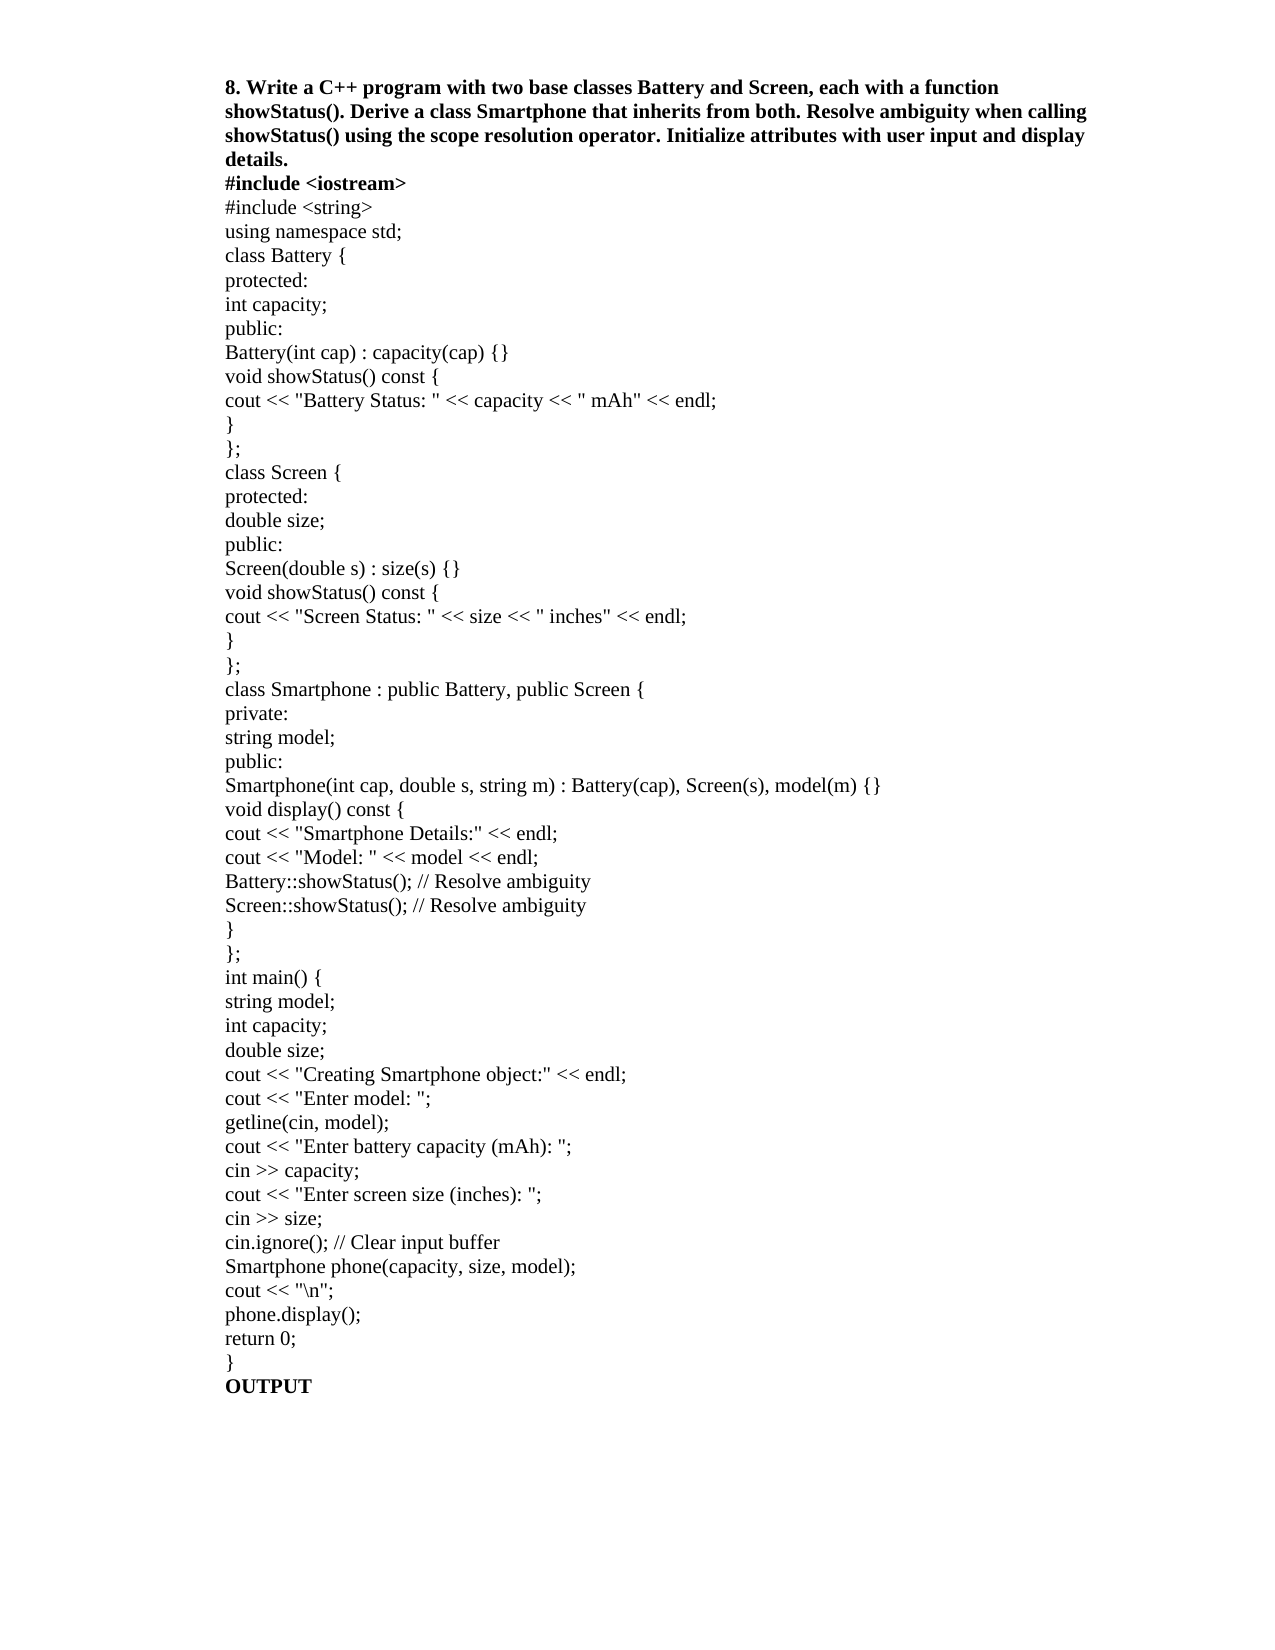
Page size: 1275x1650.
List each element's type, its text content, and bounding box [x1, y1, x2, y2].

text } [225, 628, 1087, 652]
text string model; [225, 725, 1087, 749]
text Smartphone phone(capacity, size, model); [225, 1254, 1087, 1278]
text cout << "Enter screen size (inches): "; [225, 1182, 1087, 1206]
text phone.display(); [225, 1302, 1087, 1326]
text int capacity; [225, 292, 1087, 316]
text using namespace std; [225, 219, 1087, 243]
text public: [225, 316, 1087, 340]
text #include <iostream> [225, 171, 1087, 195]
text cin.ignore(); // Clear input buffer [225, 1230, 1087, 1254]
text Battery(int cap) : capacity(cap) {} [225, 340, 1087, 364]
text public: [225, 749, 1087, 773]
text int main() { [225, 965, 1087, 989]
text cin >> capacity; [225, 1158, 1087, 1182]
text protected: [225, 267, 1087, 292]
text } [225, 1350, 1087, 1374]
text protected: [225, 484, 1087, 508]
text getline(cin, model); [225, 1110, 1087, 1134]
text Smartphone(int cap, double s, string m) : Battery(cap), Screen(s), model(m) {} [225, 773, 1087, 797]
text }; [225, 436, 1087, 460]
text cout << "Model: " << model << endl; [225, 845, 1087, 869]
text } [225, 917, 1087, 941]
text }; [225, 941, 1087, 965]
text cin >> size; [225, 1206, 1087, 1230]
text cout << "Screen Status: " << size << " inches" << endl; [225, 604, 1087, 628]
text cout << "Enter battery capacity (mAh): "; [225, 1134, 1087, 1158]
text Battery::showStatus(); // Resolve ambiguity [225, 869, 1087, 893]
text 8. Write a C++ program with two base classes Battery and Screen, each with a function showStatus(). Derive a class Smartphone that inherits from both. Resolve ambiguity when calling showStatus() using the scope resolution operator. Initialize attributes with user input and display details. [225, 75, 1087, 171]
text }; [225, 652, 1087, 677]
text class Screen { [225, 460, 1087, 484]
text int capacity; [225, 1013, 1087, 1037]
text Screen(double s) : size(s) {} [225, 556, 1087, 580]
text public: [225, 532, 1087, 556]
text cout << "Battery Status: " << capacity << " mAh" << endl; [225, 388, 1087, 412]
text void showStatus() const { [225, 364, 1087, 388]
text void display() const { [225, 797, 1087, 821]
text cout << "Enter model: "; [225, 1086, 1087, 1110]
text } [225, 412, 1087, 436]
text class Smartphone : public Battery, public Screen { [225, 677, 1087, 701]
text string model; [225, 989, 1087, 1013]
text OUTPUT [225, 1374, 1087, 1398]
text #include <string> [225, 195, 1087, 219]
text cout << "Smartphone Details:" << endl; [225, 821, 1087, 845]
text cout << "Creating Smartphone object:" << endl; [225, 1062, 1087, 1086]
text void showStatus() const { [225, 580, 1087, 604]
text return 0; [225, 1326, 1087, 1350]
text double size; [225, 508, 1087, 532]
text private: [225, 701, 1087, 725]
text double size; [225, 1037, 1087, 1062]
text class Battery { [225, 243, 1087, 267]
text Screen::showStatus(); // Resolve ambiguity [225, 893, 1087, 917]
text cout << "\n"; [225, 1278, 1087, 1302]
